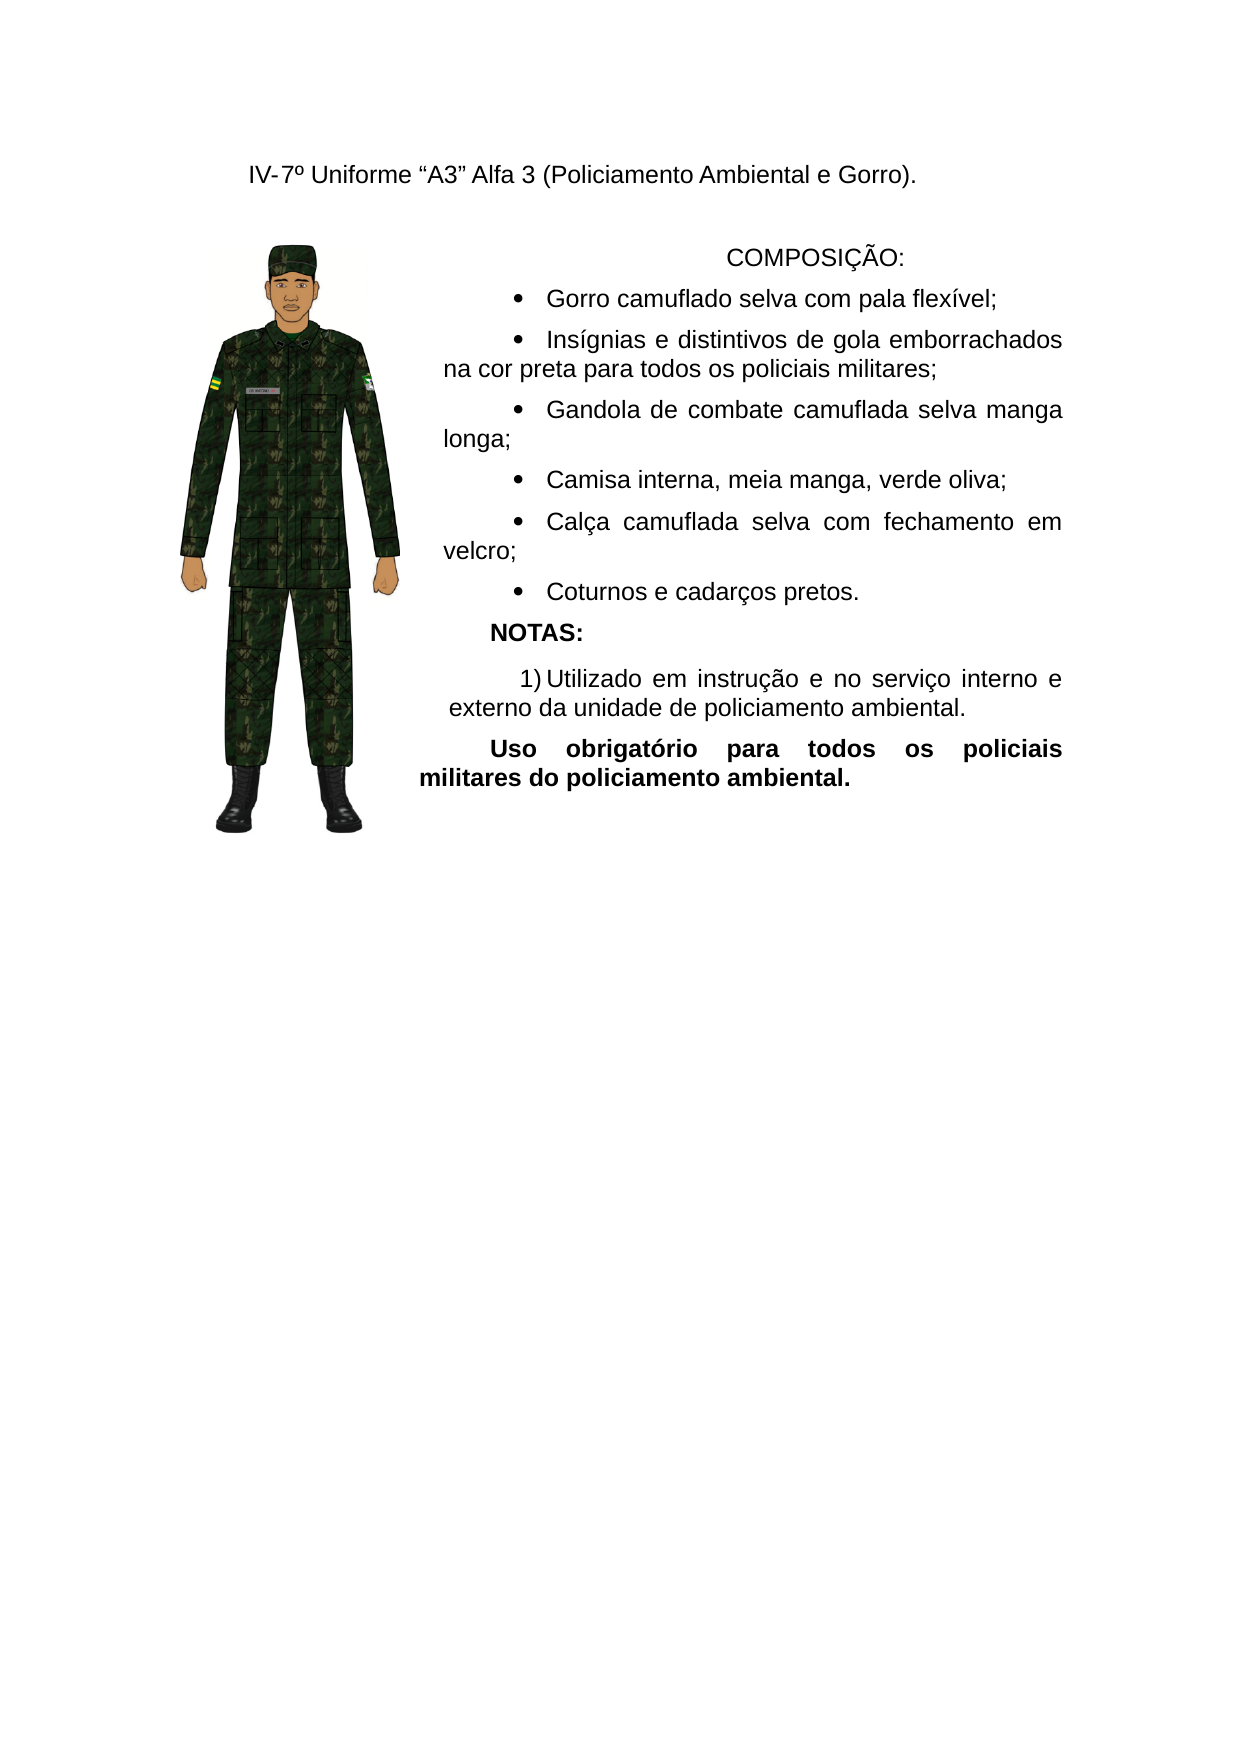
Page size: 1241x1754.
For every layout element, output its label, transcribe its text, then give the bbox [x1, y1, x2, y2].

list Gandola de combate camuflada selva manga longa; [443, 395, 1063, 453]
picture [178, 243, 400, 832]
list Coturnos e cadarços pretos. [443, 577, 1063, 606]
list Calça camuflada selva com fechamento em velcro; [443, 507, 1063, 564]
text COMPOSIÇÃO: [413, 243, 1063, 271]
list Gorro camuflado selva com pala flexível; [443, 284, 1063, 313]
list 7º Uniforme “A3” Alfa 3 (Policiamento Ambiental e Gorro). [177, 160, 1063, 189]
text Uso obrigatório para todos os policiais militares do policiamento ambiental. [400, 734, 1063, 791]
list Insígnias e distintivos de gola emborrachados na cor preta para todos os policiais militares; [443, 325, 1063, 383]
list Camisa interna, meia manga, verde oliva; [443, 465, 1063, 494]
text NOTAS: [400, 618, 1063, 647]
list Utilizado em instrução e no serviço interno e externo da unidade de policiamento ambiental. [400, 664, 1063, 721]
